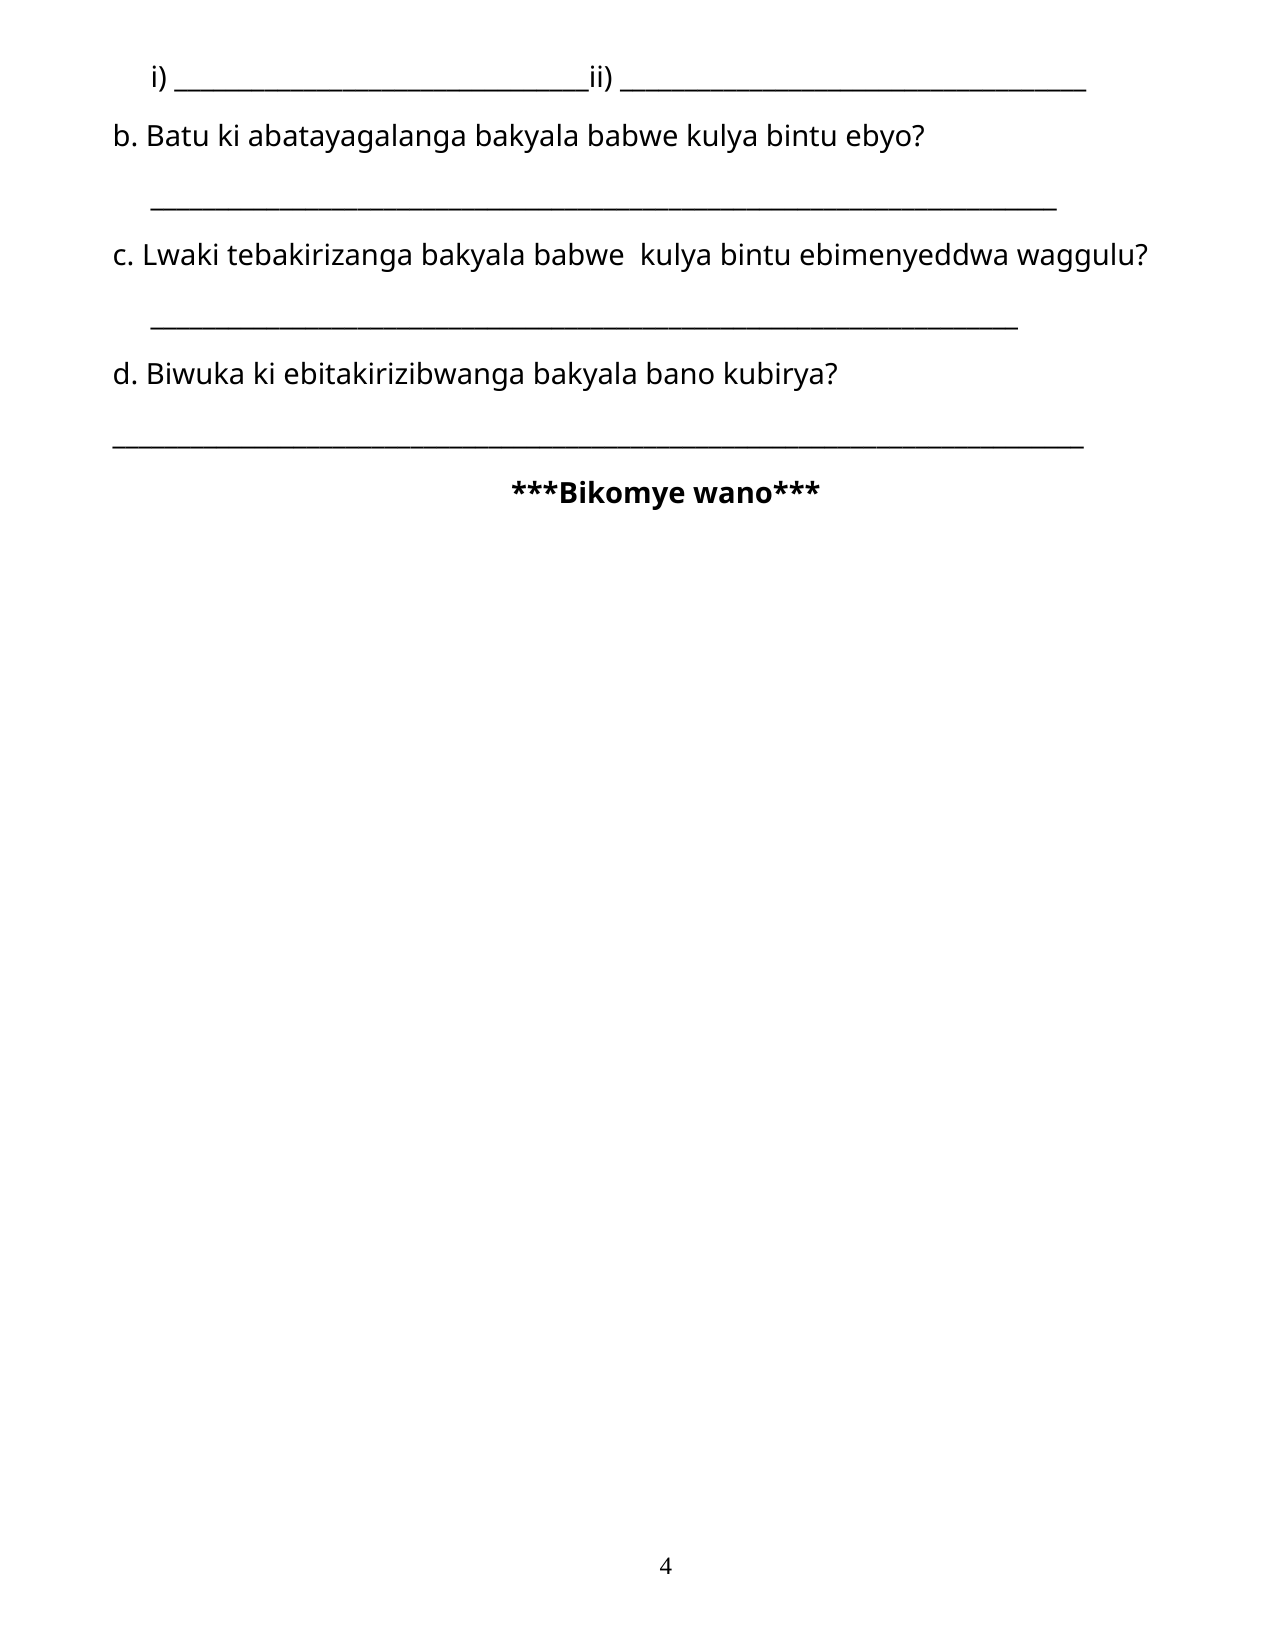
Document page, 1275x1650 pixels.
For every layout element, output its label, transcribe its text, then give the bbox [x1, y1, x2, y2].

text ***Bikomye wano*** [112, 473, 1219, 512]
text ______________________________________________________________________ [112, 175, 1219, 215]
text ___________________________________________________________________________ [112, 413, 1219, 453]
text ___________________________________________________________________ [112, 294, 1219, 334]
text b. Batu ki abatayagalanga bakyala babwe kulya bintu ebyo? [112, 116, 1219, 155]
text c. Lwaki tebakirizanga bakyala babwe kulya bintu ebimenyeddwa waggulu? [112, 235, 1219, 274]
text i) ________________________________ii) ____________________________________ [112, 56, 1219, 96]
text d. Biwuka ki ebitakirizibwanga bakyala bano kubirya? [112, 354, 1219, 393]
